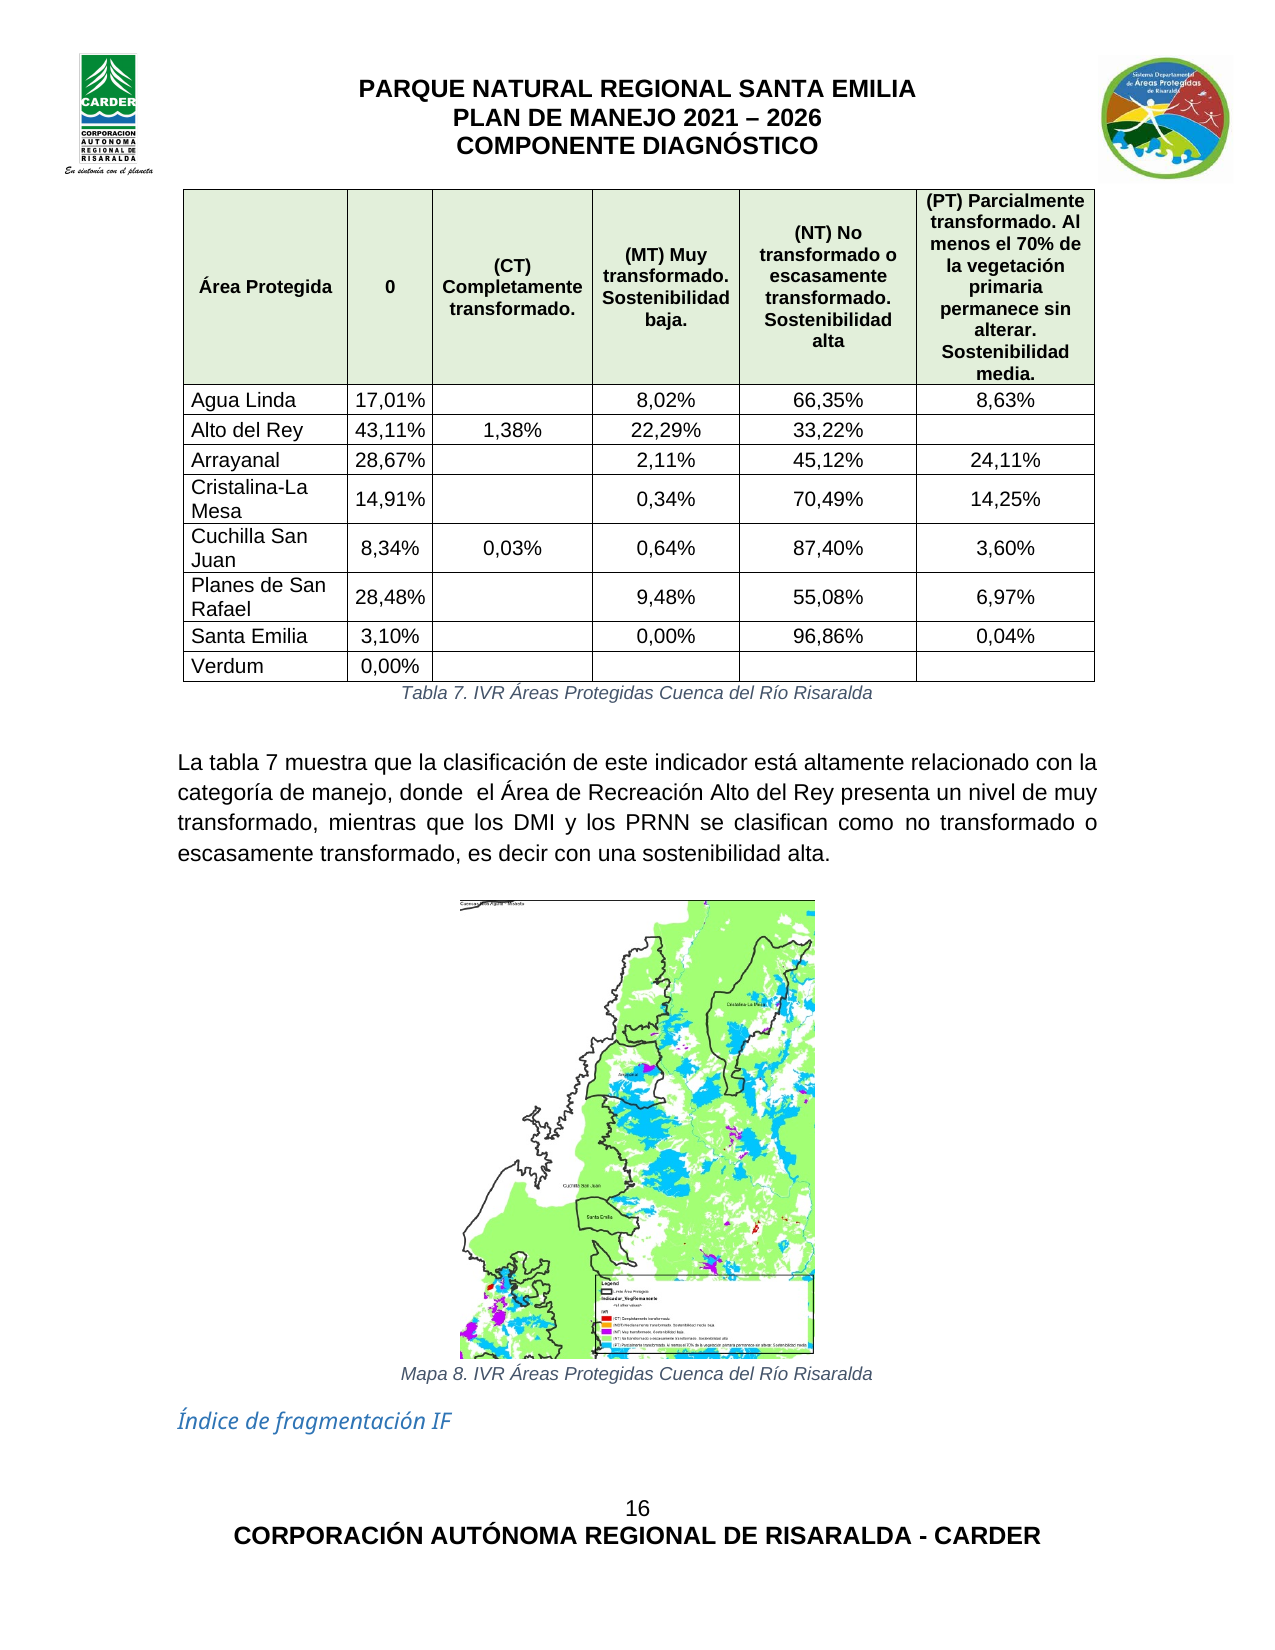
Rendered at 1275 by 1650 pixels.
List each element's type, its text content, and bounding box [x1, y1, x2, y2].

table_cell 0,00% [593, 622, 739, 651]
table_cell 0,64% [593, 524, 739, 572]
table_cell 9,48% [593, 573, 739, 621]
table_cell 17,01% [348, 385, 432, 414]
table_cell 8,34% [348, 524, 432, 572]
table_cell [740, 652, 916, 681]
table_cell 96,86% [740, 622, 916, 651]
table_cell 55,08% [740, 573, 916, 621]
table_cell 8,63% [917, 385, 1094, 414]
picture [1097, 55, 1234, 184]
table_cell 0,04% [917, 622, 1094, 651]
table_cell 0,03% [433, 524, 592, 572]
picture [59, 46, 159, 185]
table_cell Santa Emilia [184, 622, 347, 651]
table_cell 0,00% [348, 652, 432, 681]
table_header (PT) Parcialmente transformado. Al menos el 70% de la vegetación primaria permanece sin alterar. Sostenibilidad media. [917, 190, 1094, 384]
table_cell 14,91% [348, 475, 432, 523]
table_cell Verdum [184, 652, 347, 681]
table_cell 6,97% [917, 573, 1094, 621]
table_cell Planes de San Rafael [184, 573, 347, 621]
table_cell [917, 415, 1094, 444]
table_cell 2,11% [593, 445, 739, 474]
table_cell 43,11% [348, 415, 432, 444]
table_header (MT) Muy transformado. Sostenibilidad baja. [593, 190, 739, 384]
table_header (CT) Completamente transformado. [433, 190, 592, 384]
table_cell 3,60% [917, 524, 1094, 572]
table_cell 24,11% [917, 445, 1094, 474]
table_cell [433, 622, 592, 651]
table_cell Cuchilla San Juan [184, 524, 347, 572]
table_cell 66,35% [740, 385, 916, 414]
text Tabla 7. IVR Áreas Protegidas Cuenca del Río Risaralda [177, 682, 1098, 703]
table_cell 8,02% [593, 385, 739, 414]
table_cell 28,67% [348, 445, 432, 474]
table_cell 14,25% [917, 475, 1094, 523]
table_header Área Protegida [184, 190, 347, 384]
table_header 0 [348, 190, 432, 384]
table_cell Cristalina-La Mesa [184, 475, 347, 523]
table_cell [433, 573, 592, 621]
picture [460, 900, 815, 1359]
table_cell [593, 652, 739, 681]
table_cell 70,49% [740, 475, 916, 523]
text Mapa 8. IVR Áreas Protegidas Cuenca del Río Risaralda [177, 1363, 1098, 1384]
subtitle Índice de fragmentación IF [177, 1405, 1098, 1436]
table_cell [917, 652, 1094, 681]
table_cell [433, 652, 592, 681]
text La tabla 7 muestra que la clasificación de este indicador está altamente relacionado con la categoría de manejo, donde el Área de Recreación Alto del Rey presenta un nivel de muy transformado, mientras que los DMI y los PRNN se clasifican como no transformado o escasamente transformado, es decir con una sostenibilidad alta. [177, 749, 1098, 866]
table_cell Arrayanal [184, 445, 347, 474]
table_cell 45,12% [740, 445, 916, 474]
table_cell [433, 475, 592, 523]
table_cell 3,10% [348, 622, 432, 651]
table_cell 87,40% [740, 524, 916, 572]
table_cell [433, 445, 592, 474]
table_cell [433, 385, 592, 414]
table_cell Alto del Rey [184, 415, 347, 444]
table_cell 1,38% [433, 415, 592, 444]
table_cell 0,34% [593, 475, 739, 523]
table_cell 22,29% [593, 415, 739, 444]
table_cell 28,48% [348, 573, 432, 621]
table_cell Agua Linda [184, 385, 347, 414]
table_cell 33,22% [740, 415, 916, 444]
table_header (NT) No transformado o escasamente transformado. Sostenibilidad alta [740, 190, 916, 384]
